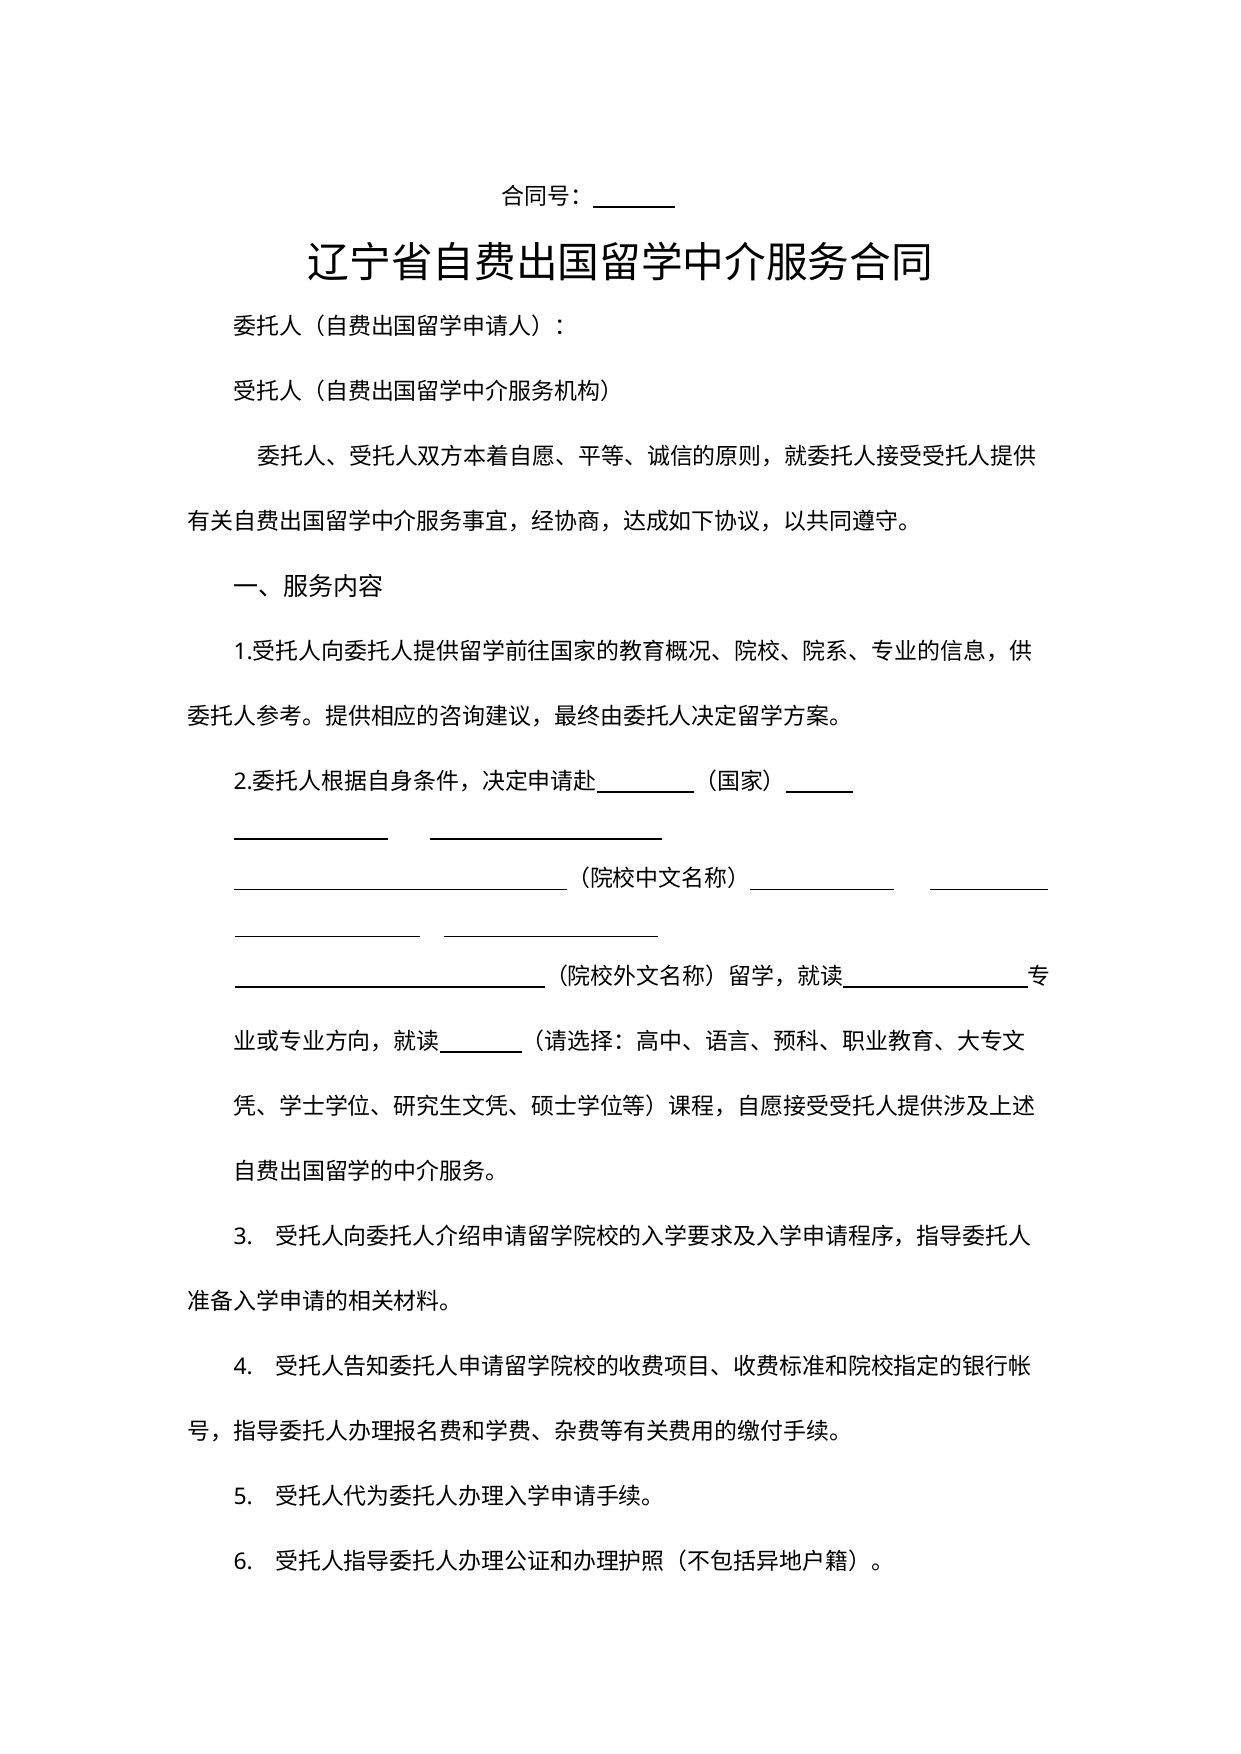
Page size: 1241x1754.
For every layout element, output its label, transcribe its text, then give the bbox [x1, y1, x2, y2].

list 受托人指导委托人办理公证和办理护照（不包括异地户籍）。 [187, 1527, 1053, 1592]
list （院校中文名称） [187, 844, 1053, 909]
list 委托人、受托人双方本着自愿、平等、诚信的原则，就委托人接受受托人提供有关自费出国留学中介服务事宜，经协商，达成如下协议，以共同遵守。 [187, 422, 1053, 552]
list 受托人向委托人介绍申请留学院校的入学要求及入学申请程序，指导委托人准备入学申请的相关材料。 [187, 1202, 1053, 1332]
list 合同号： [187, 162, 1053, 227]
list 一、服务内容 [187, 552, 1053, 617]
list （院校外文名称）留学，就读 专业或专业方向，就读 （请选择：高中、语言、预科、职业教育、大专文凭、学士学位、研究生文凭、硕士学位等）课程，自愿接受受托人提供涉及上述自费出国留学的中介服务。 [233, 942, 1053, 1202]
list 委托人（自费出国留学申请人）： [187, 292, 1053, 357]
list 2.委托人根据自身条件，决定申请赴 （国家） [187, 747, 1053, 812]
list 辽宁省自费出国留学中介服务合同 [187, 227, 1053, 292]
list 受托人（自费出国留学中介服务机构） [187, 357, 1053, 422]
list 受托人代为委托人办理入学申请手续。 [187, 1462, 1053, 1527]
list 受托人告知委托人申请留学院校的收费项目、收费标准和院校指定的银行帐号，指导委托人办理报名费和学费、杂费等有关费用的缴付手续。 [187, 1332, 1053, 1462]
list 1.受托人向委托人提供留学前往国家的教育概况、院校、院系、专业的信息，供委托人参考。提供相应的咨询建议，最终由委托人决定留学方案。 [187, 617, 1053, 747]
